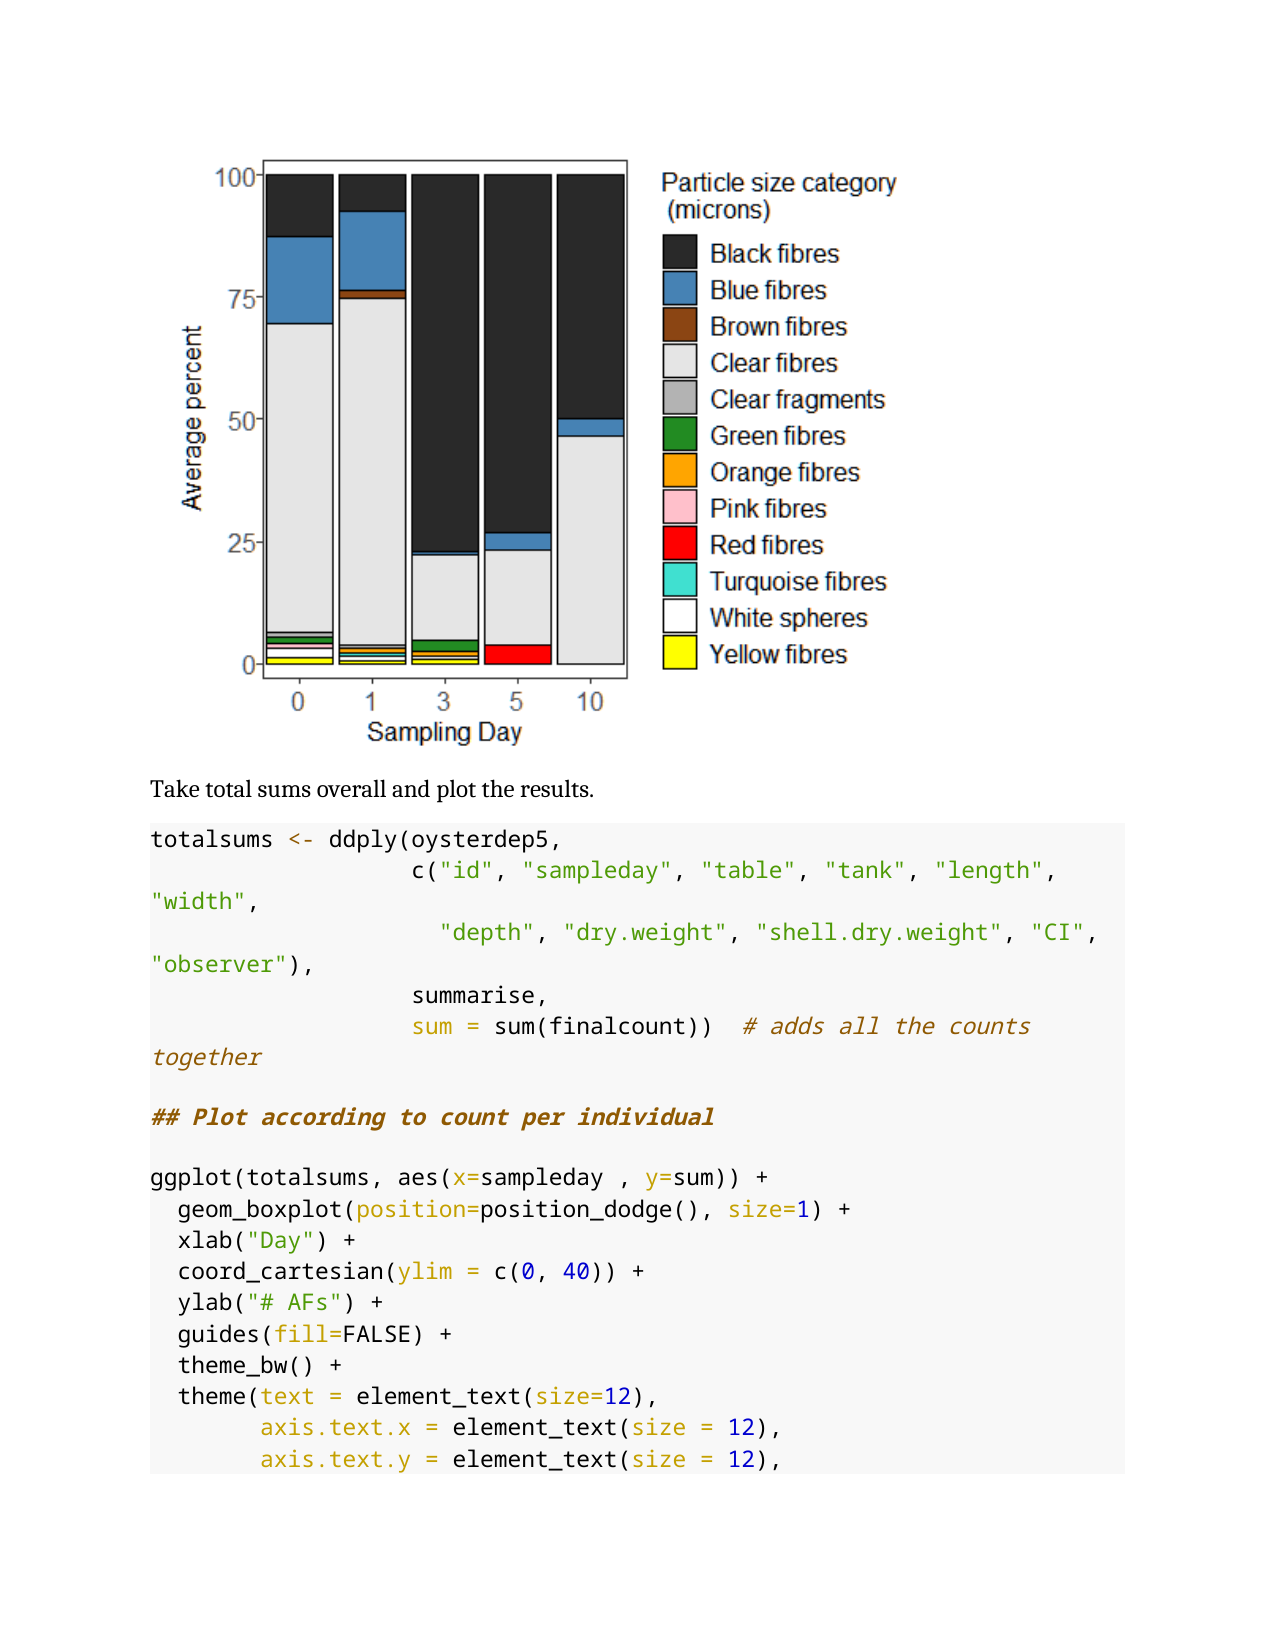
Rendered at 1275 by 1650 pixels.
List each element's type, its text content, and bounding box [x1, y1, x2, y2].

picture [168, 150, 927, 757]
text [150, 823, 1125, 1474]
text Take total sums overall and plot the results. [150, 775, 1125, 804]
